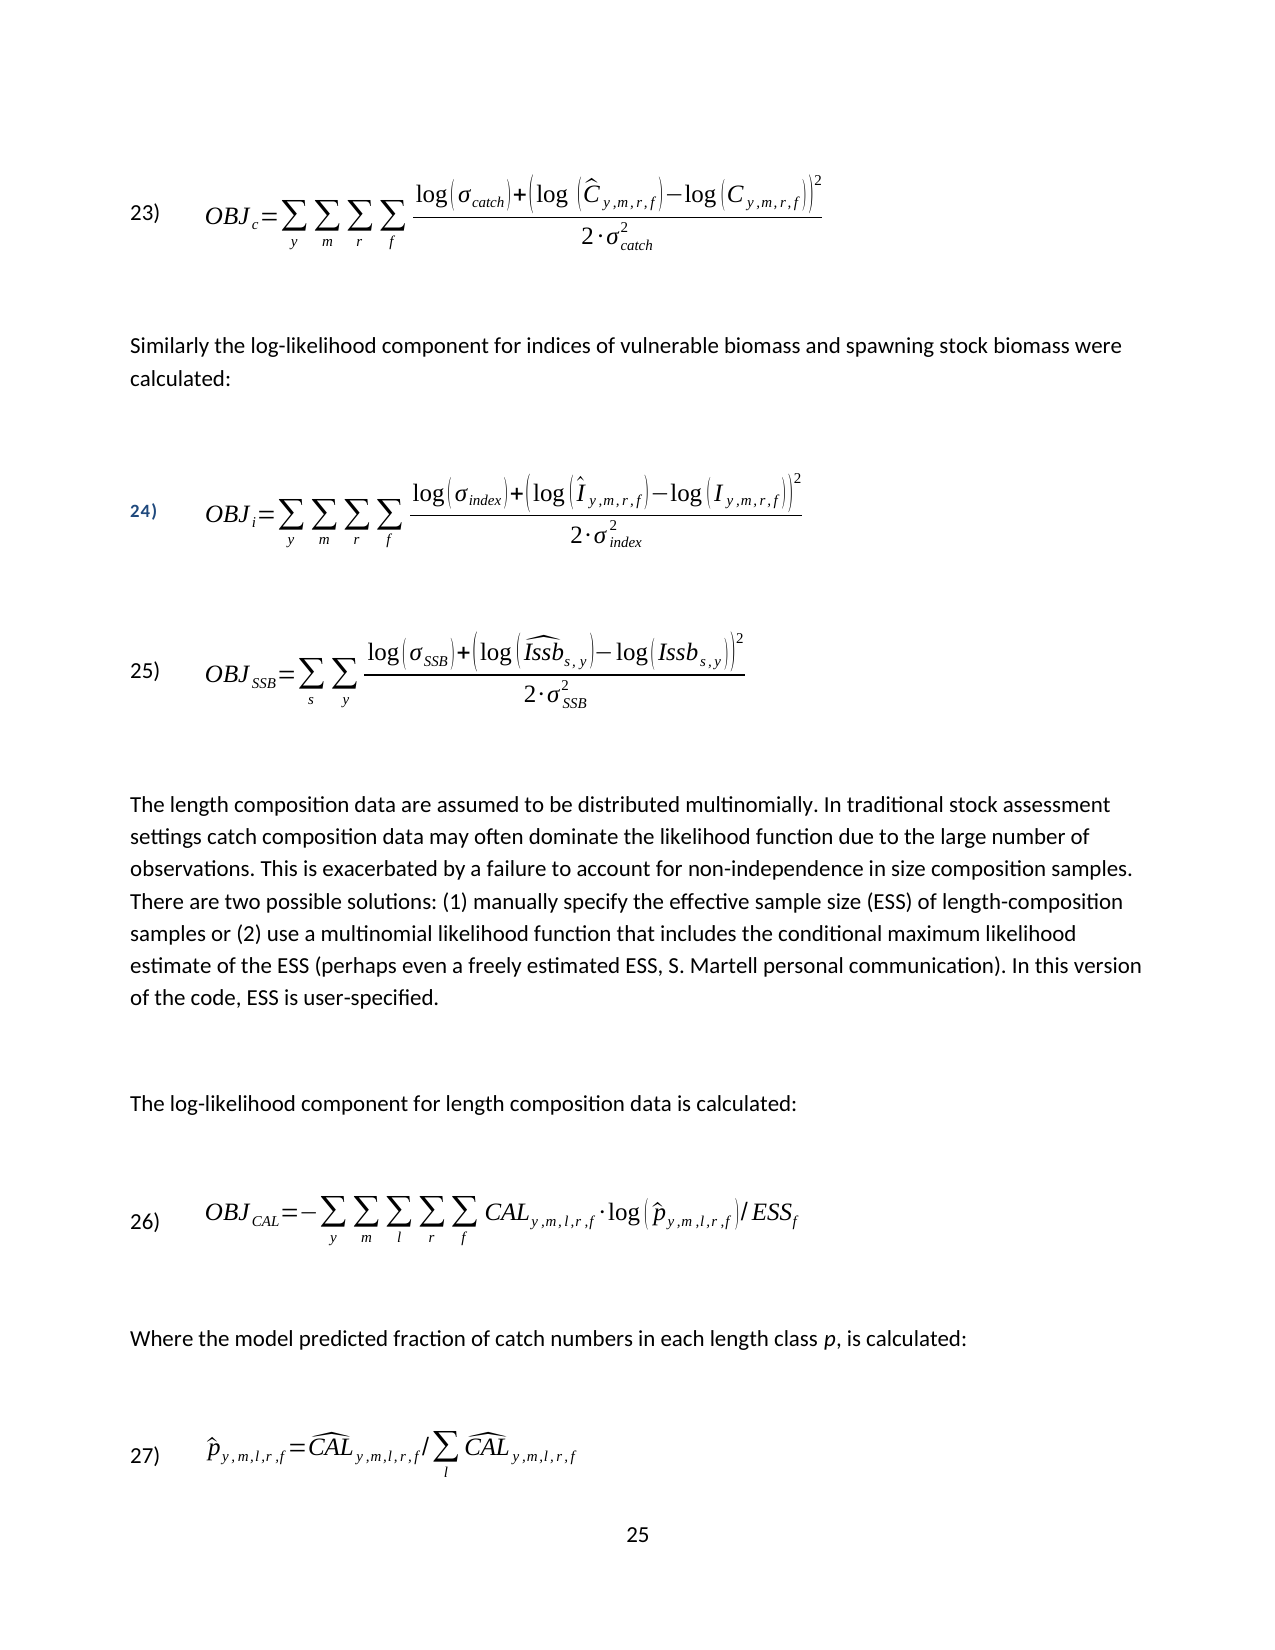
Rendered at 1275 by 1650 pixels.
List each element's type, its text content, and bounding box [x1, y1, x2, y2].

text The log-likelihood component for length composition data is calculated: [130, 1089, 1145, 1117]
text Where the model predicted fraction of catch numbers in each length class p, is calculated: [130, 1324, 1145, 1352]
text Similarly the log-likelihood component for indices of vulnerable biomass and spawning stock biomass were calculated: [130, 331, 1145, 392]
text 26) [130, 1195, 1145, 1246]
text 23) [130, 171, 1145, 253]
text 27) [130, 1430, 1145, 1481]
text The length composition data are assumed to be distributed multinomially. In traditional stock assessment settings catch composition data may often dominate the likelihood function due to the large number of observations. This is exacerbated by a failure to account for non-independence in size composition samples. There are two possible solutions: (1) manually specify the effective sample size (ESS) of length-composition samples or (2) use a multinomial likelihood function that includes the conditional maximum likelihood estimate of the ESS (perhaps even a freely estimated ESS, S. Martell personal communication). In this version of the code, ESS is user-specified. [130, 790, 1145, 1011]
text 24) [130, 470, 1145, 552]
text 25) [130, 629, 1145, 712]
